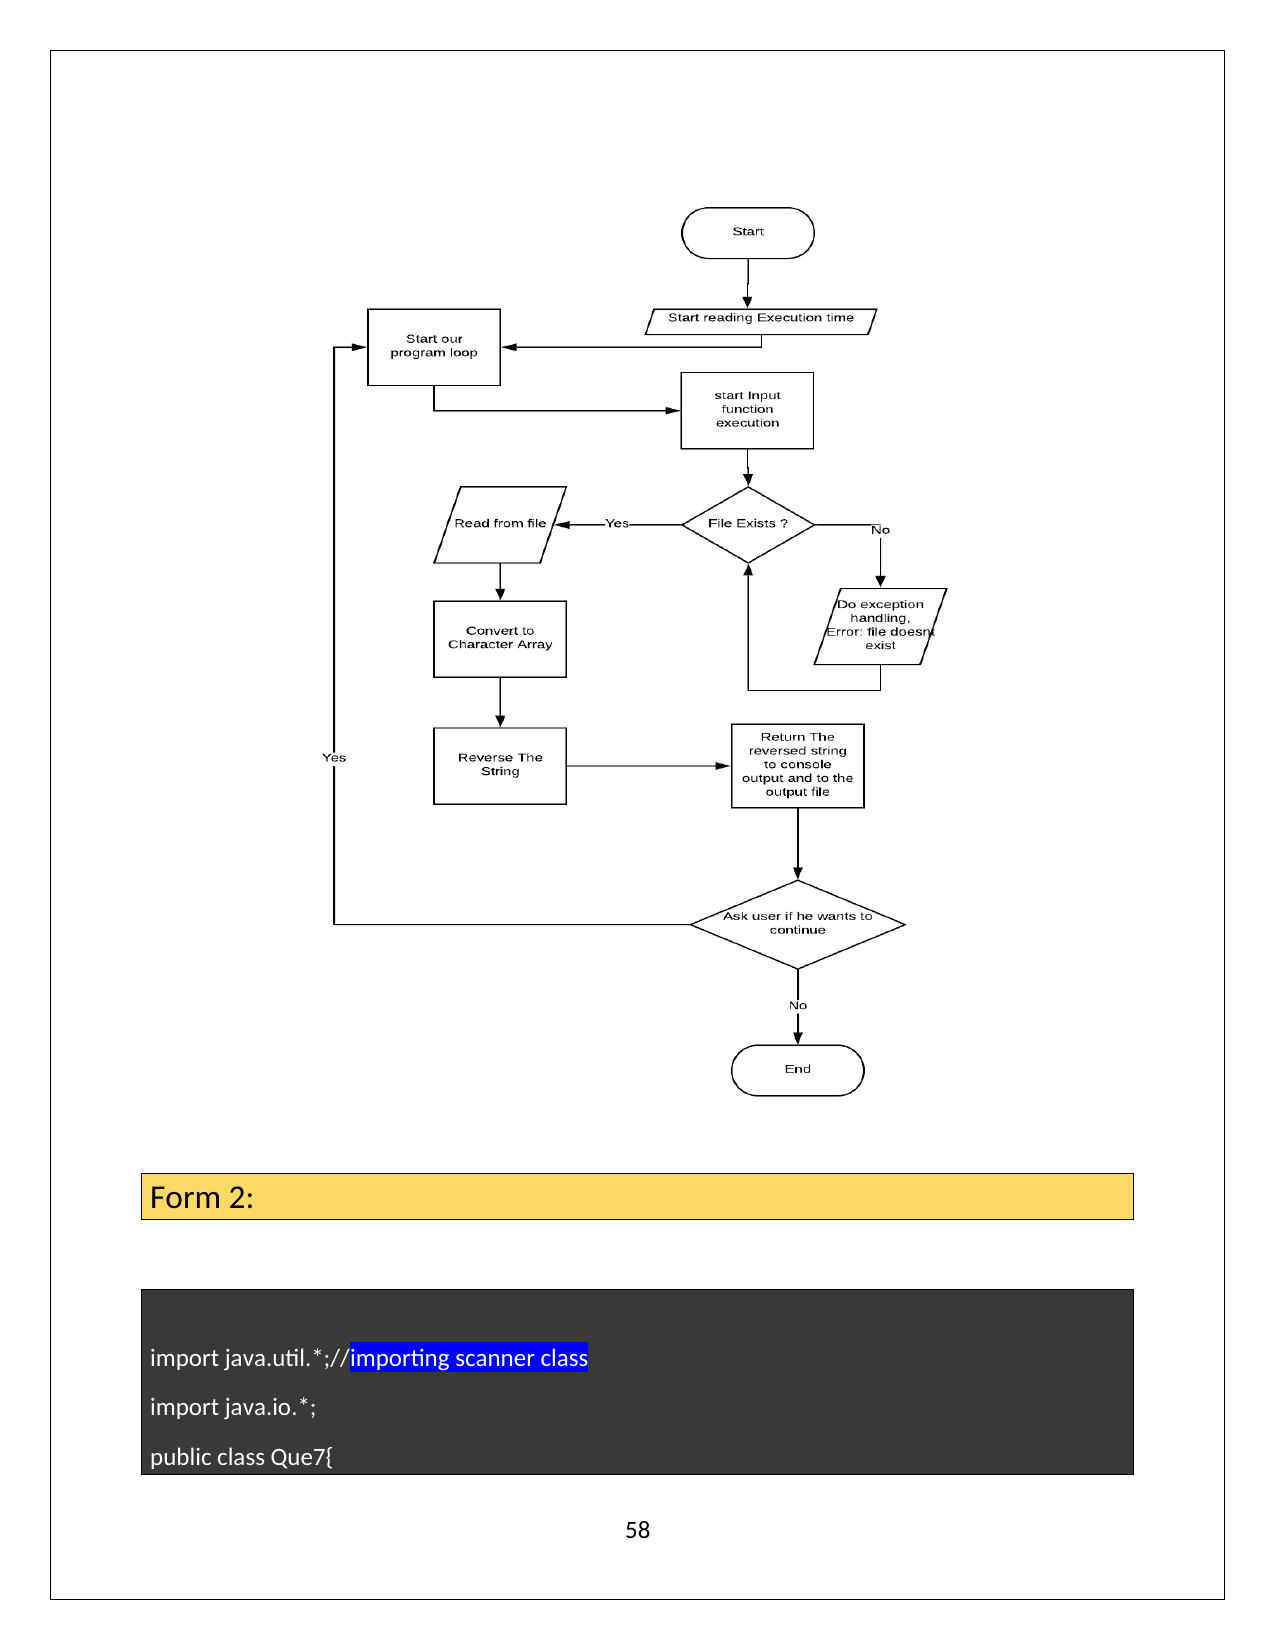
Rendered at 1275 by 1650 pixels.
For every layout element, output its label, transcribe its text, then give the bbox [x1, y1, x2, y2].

text import java.io.*; [142, 1388, 1133, 1422]
text public class Que7{ [142, 1438, 1133, 1474]
picture [280, 150, 995, 1154]
text Form 2: [142, 1174, 1133, 1219]
text import java.util.*;//importing scanner class [142, 1339, 1133, 1372]
